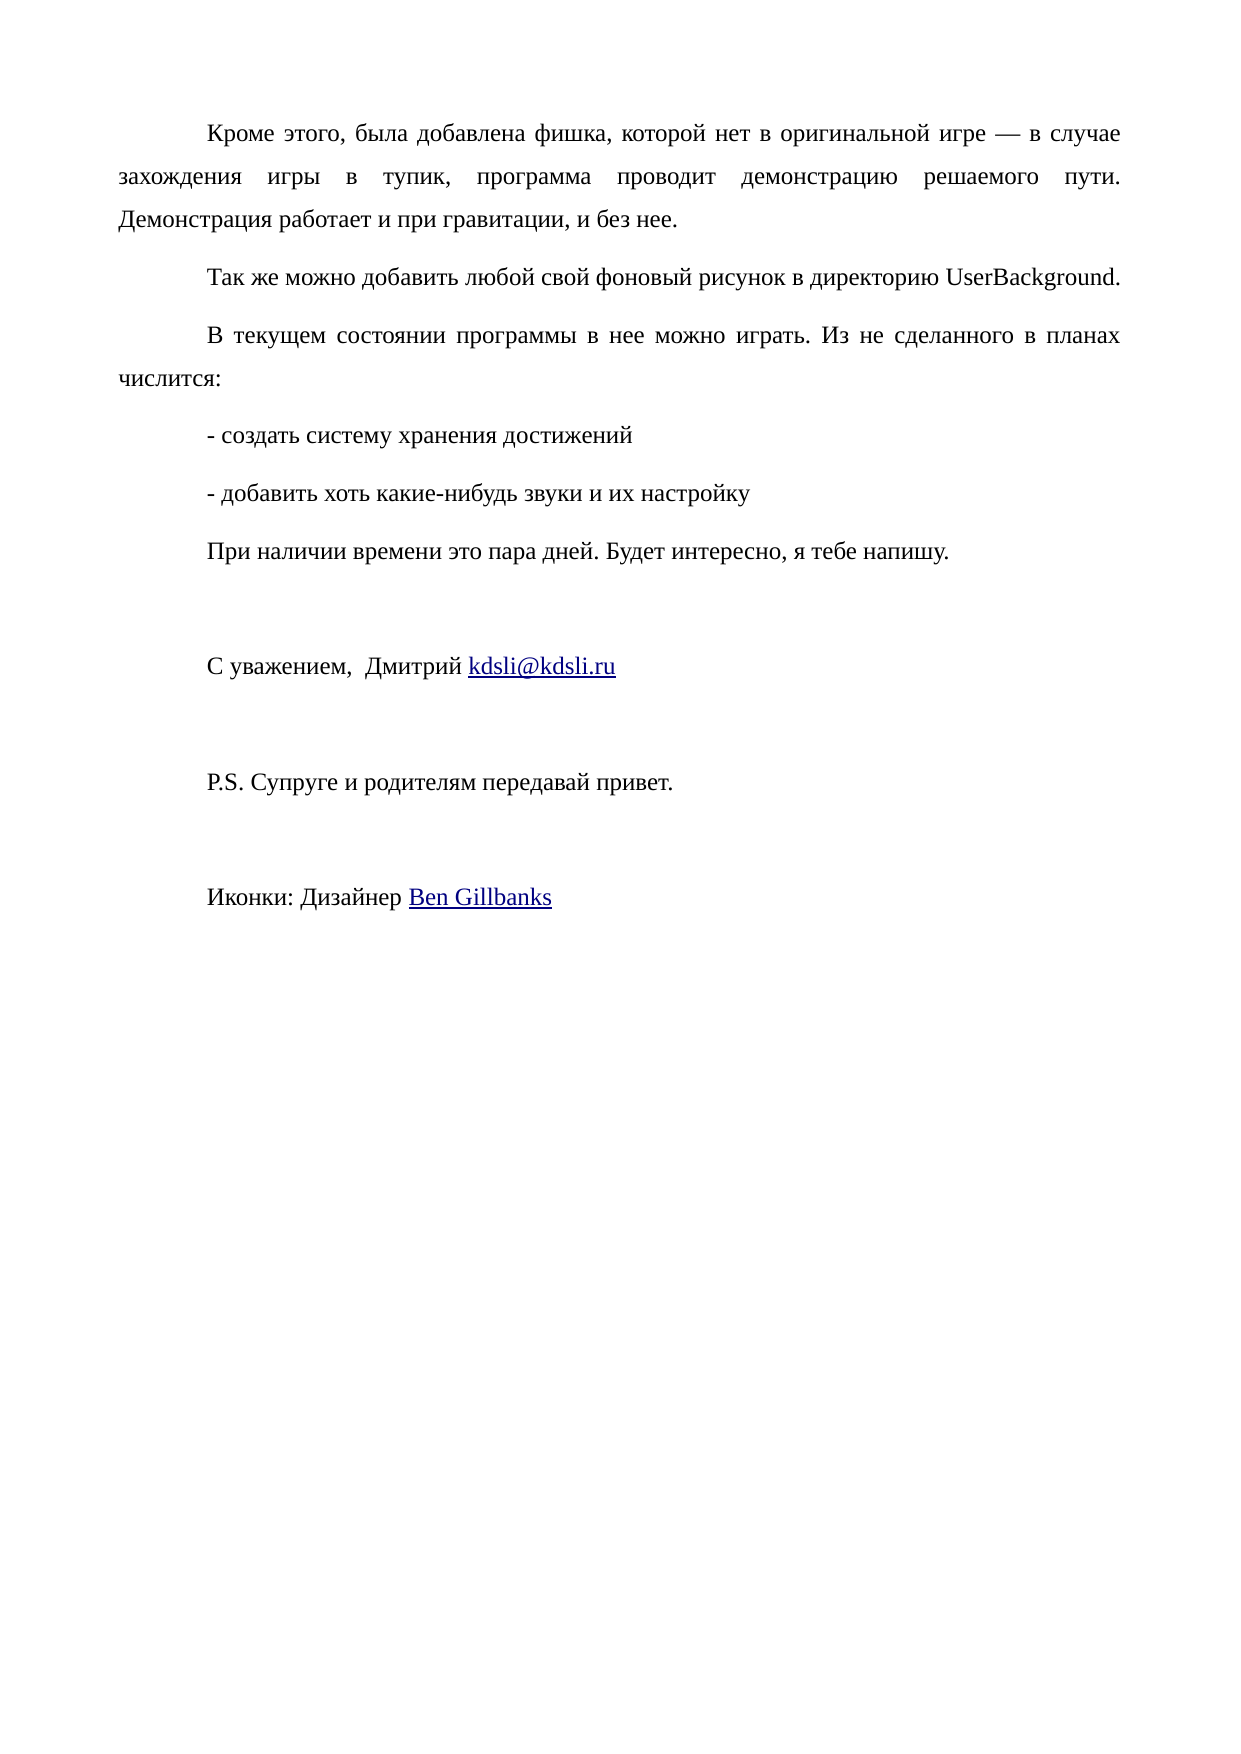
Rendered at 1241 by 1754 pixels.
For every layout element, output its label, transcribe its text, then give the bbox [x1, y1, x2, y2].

text Так же можно добавить любой свой фоновый рисунок в директорию UserBackground. [118, 262, 1122, 291]
text - создать систему хранения достижений [118, 421, 1122, 449]
text P.S. Супруге и родителям передавай привет. [118, 767, 1122, 796]
text - добавить хоть какие-нибудь звуки и их настройку [118, 478, 1122, 507]
text При наличии времени это пара дней. Будет интересно, я тебе напишу. [118, 536, 1122, 565]
text Иконки: Дизайнер Ben Gillbanks [118, 882, 1122, 911]
text В текущем состоянии программы в нее можно играть. Из не сделанного в планах числится: [118, 320, 1122, 392]
text С уважением, Дмитрий kdsli@kdsli.ru [118, 651, 1122, 680]
text Кроме этого, была добавлена фишка, которой нет в оригинальной игре — в случае захождения игры в тупик, программа проводит демонстрацию решаемого пути. Демонстрация работает и при гравитации, и без нее. [118, 118, 1122, 233]
